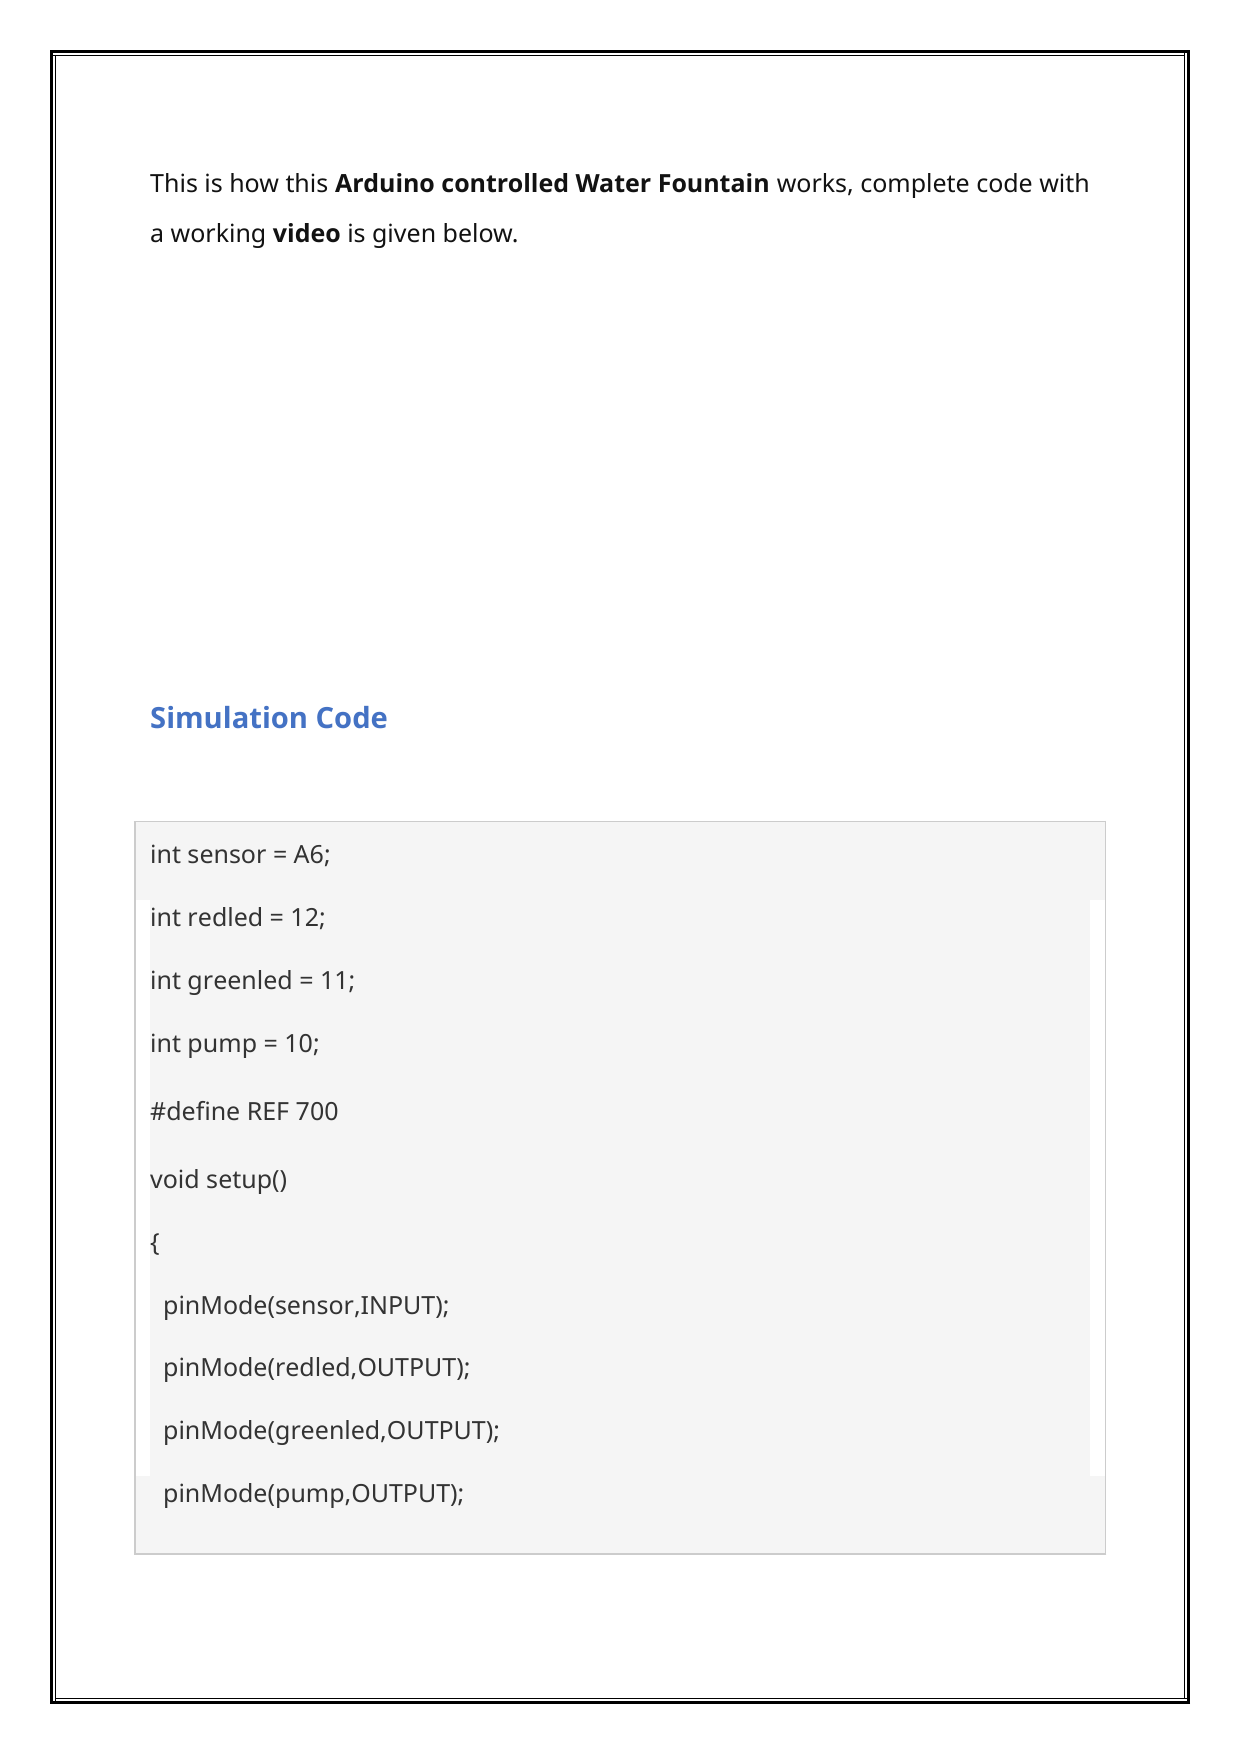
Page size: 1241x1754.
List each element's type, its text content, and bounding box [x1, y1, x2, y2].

text pinMode(redled,OUTPUT); [150, 1350, 1090, 1413]
text int redled = 12; [150, 900, 1090, 963]
text void setup() [150, 1162, 1090, 1224]
text pinMode(pump,OUTPUT); [136, 1459, 1105, 1553]
text int greenled = 11; [150, 963, 1090, 1025]
text int pump = 10; [150, 1025, 1090, 1059]
text #define REF 700 [150, 1093, 1090, 1128]
text { [150, 1224, 1090, 1287]
text Simulation Code [150, 687, 1090, 737]
text This is how this Arduino controlled Water Fountain works, complete code with a working video is given below. [150, 150, 1090, 250]
text pinMode(sensor,INPUT); [150, 1287, 1090, 1350]
text int sensor = A6; [136, 822, 1105, 900]
text pinMode(greenled,OUTPUT); [150, 1413, 1090, 1459]
